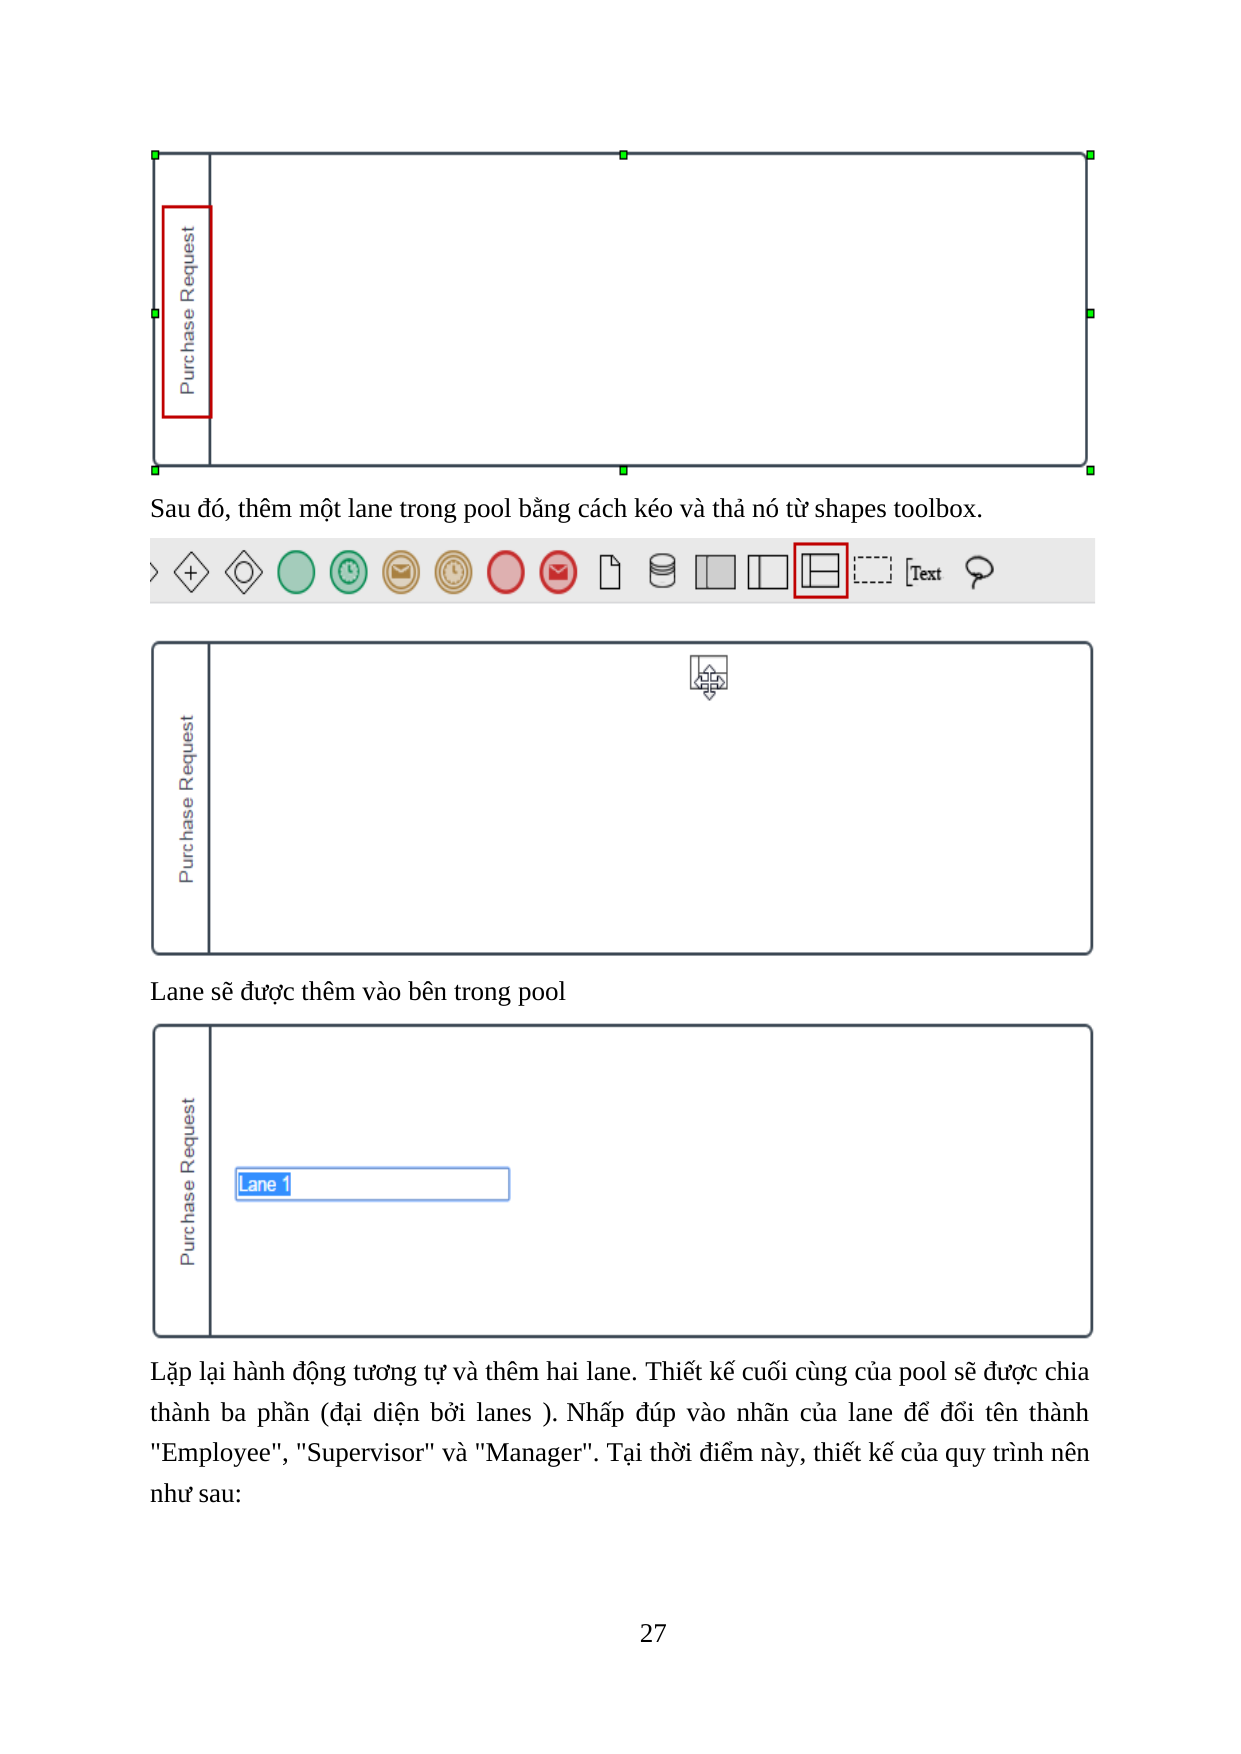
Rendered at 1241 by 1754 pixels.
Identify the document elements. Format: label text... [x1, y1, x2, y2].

text Lặp lại hành động tương tự và thêm hai lane. Thiết kế cuối cùng của pool sẽ được chia thành ba phần (đại diện bởi lanes ). Nhấp đúp vào nhãn của lane để đổi tên thành "Employee", "Supervisor" và "Manager". Tại thời điểm này, thiết kế của quy trình nên như sau: [150, 1356, 1090, 1508]
text Lane sẽ được thêm vào bên trong pool [150, 974, 1090, 1006]
picture [150, 538, 1096, 959]
text Sau đó, thêm một lane trong pool bằng cách kéo và thả nó từ shapes toolbox. [150, 492, 1090, 523]
picture [150, 150, 1096, 477]
picture [150, 1021, 1096, 1340]
